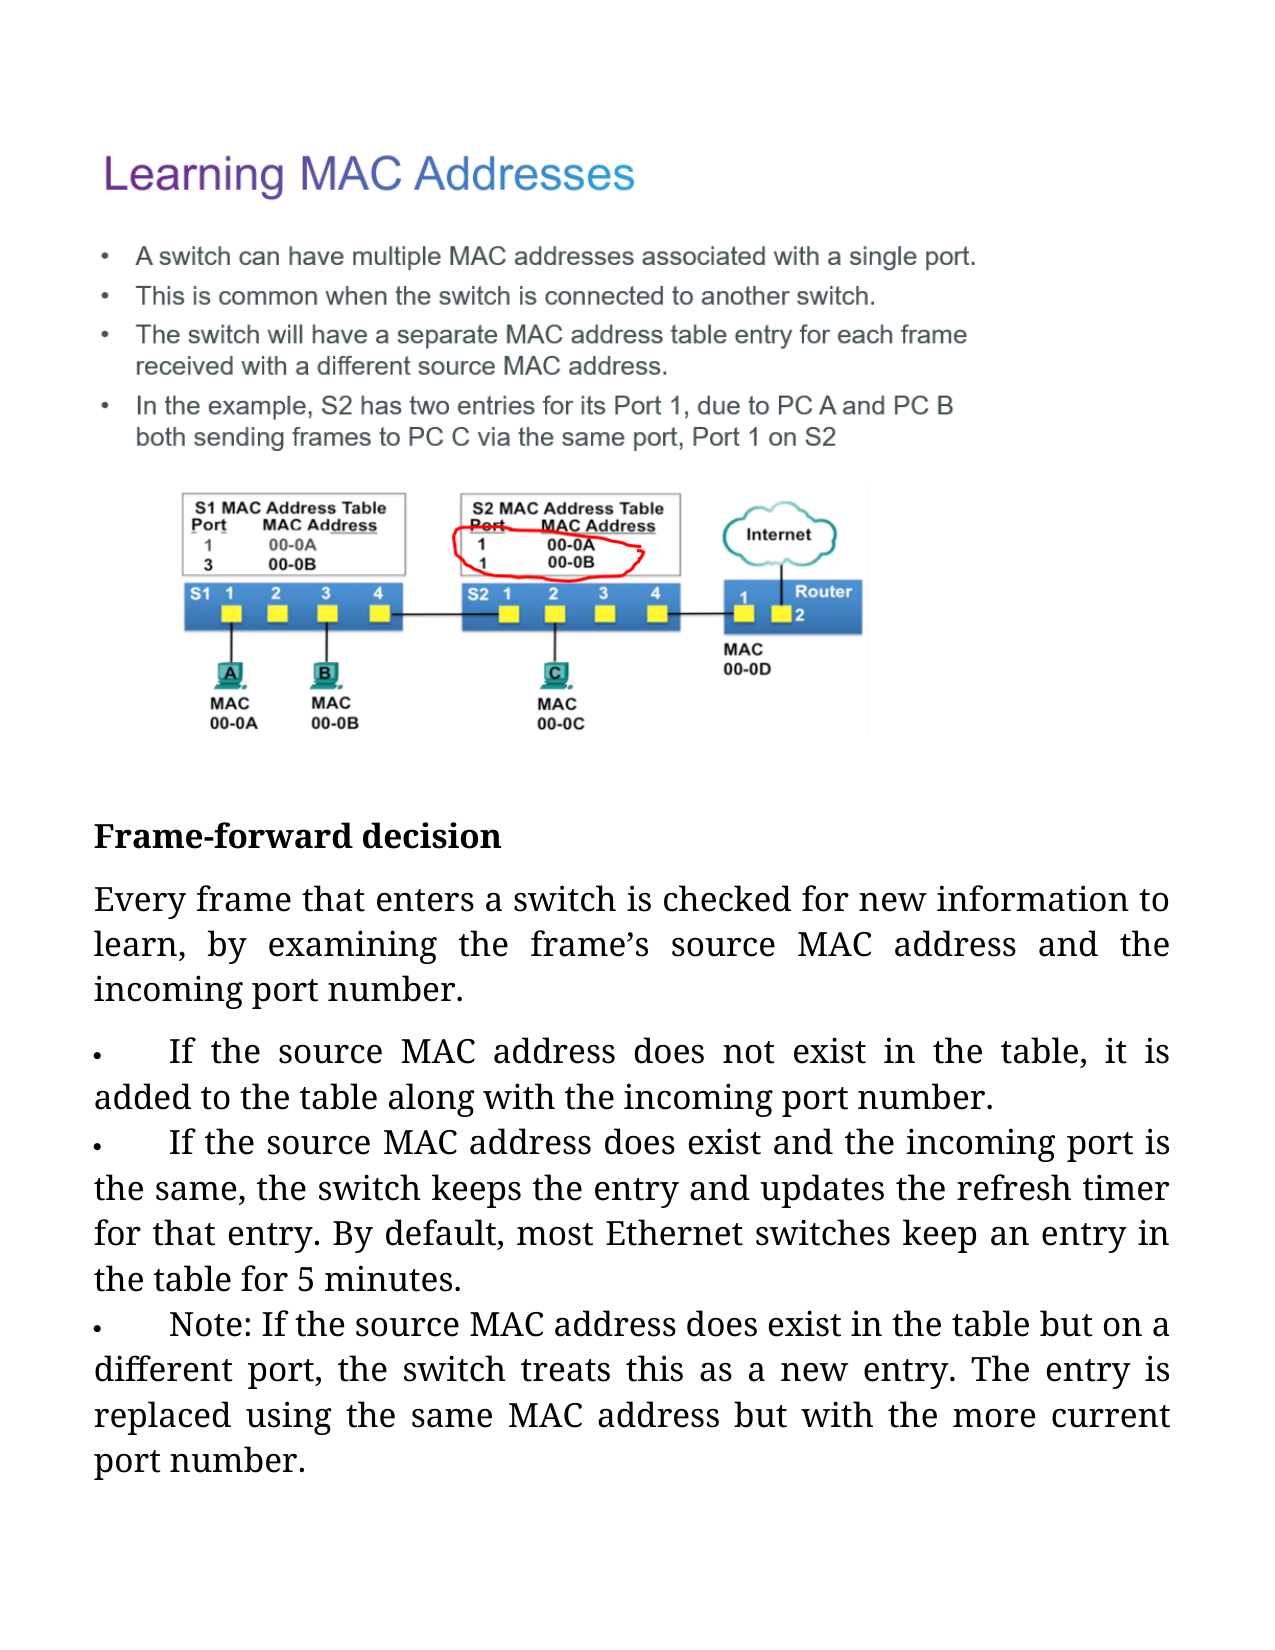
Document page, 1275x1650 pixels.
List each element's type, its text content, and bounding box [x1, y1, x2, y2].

picture [93, 150, 993, 752]
text Frame-forward decision [94, 813, 1172, 859]
list If the source MAC address does exist and the incoming port is the same, the switch keeps the entry and updates the refresh timer for that entry. By default, most Ethernet switches keep an entry in the table for 5 minutes. [94, 1119, 1172, 1301]
text Every frame that enters a switch is checked for new information to learn, by examining the frame’s source MAC address and the incoming port number. [94, 875, 1172, 1012]
list Note: If the source MAC address does exist in the table but on a different port, the switch treats this as a new entry. The entry is replaced using the same MAC address but with the more current port number. [94, 1301, 1172, 1482]
list If the source MAC address does not exist in the table, it is added to the table along with the incoming port number. [94, 1028, 1172, 1119]
